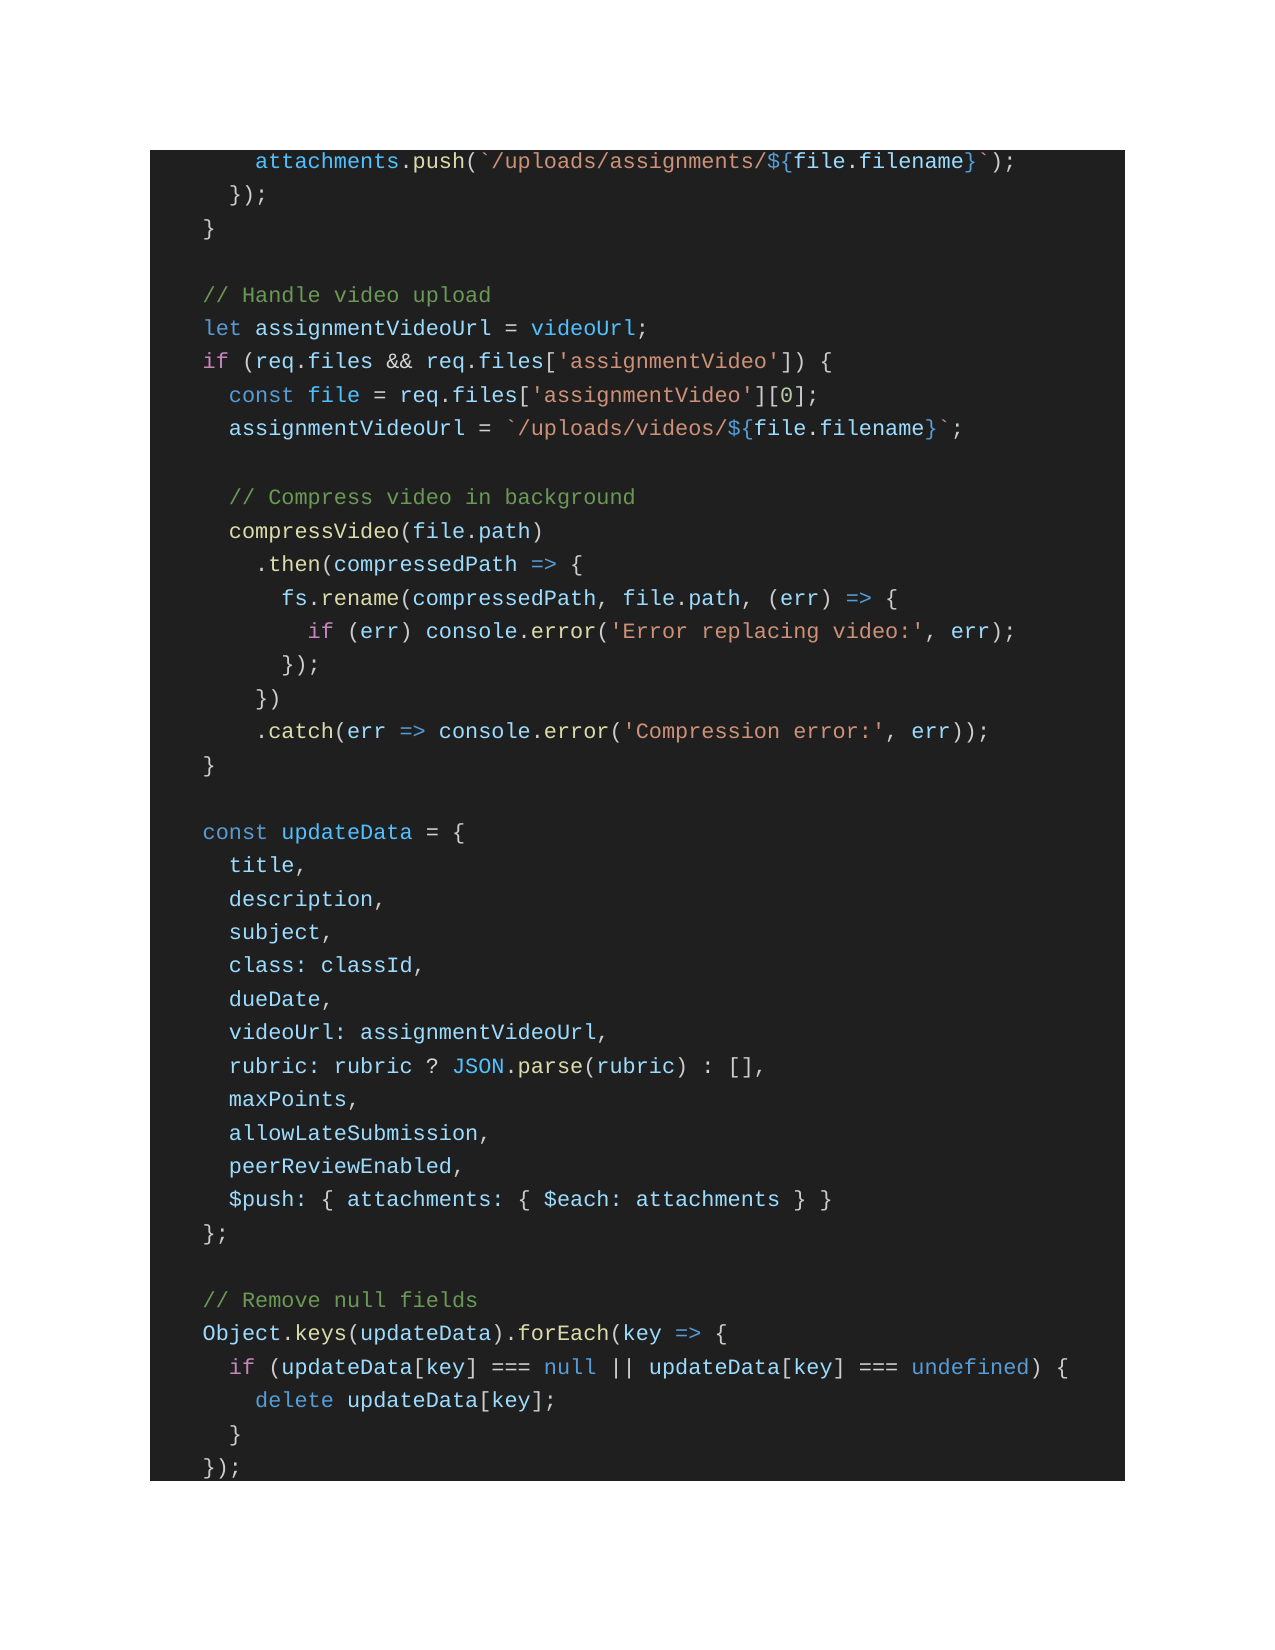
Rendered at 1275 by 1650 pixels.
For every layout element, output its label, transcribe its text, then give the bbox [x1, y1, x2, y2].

text description, [150, 888, 1125, 912]
text }; [150, 1222, 1125, 1247]
text delete updateData[key]; [150, 1389, 1125, 1414]
text compressVideo(file.path) [150, 520, 1125, 545]
text } [150, 754, 1125, 779]
text const file = req.files['assignmentVideo'][0]; [150, 384, 1125, 409]
text const updateData = { [150, 821, 1125, 846]
text if (updateData[key] === null || updateData[key] === undefined) { [150, 1356, 1125, 1381]
text $push: { attachments: { $each: attachments } } [150, 1189, 1125, 1213]
text attachments.push(`/uploads/assignments/${file.filename}`); [150, 150, 1125, 175]
text fs.rename(compressedPath, file.path, (err) => { [150, 587, 1125, 612]
text rubric: rubric ? JSON.parse(rubric) : [], [150, 1055, 1125, 1080]
text }); [150, 654, 1125, 678]
text title, [150, 854, 1125, 879]
text }); [150, 1456, 1125, 1481]
text maxPoints, [150, 1088, 1125, 1113]
text assignmentVideoUrl = `/uploads/videos/${file.filename}`; [150, 417, 1125, 442]
text subject, [150, 921, 1125, 946]
text allowLateSubmission, [150, 1122, 1125, 1147]
text if (req.files && req.files['assignmentVideo']) { [150, 351, 1125, 375]
text } [150, 1423, 1125, 1447]
text }); [150, 183, 1125, 208]
text class: classId, [150, 954, 1125, 979]
text // Compress video in background [150, 486, 1125, 511]
text videoUrl: assignmentVideoUrl, [150, 1021, 1125, 1046]
text if (err) console.error('Error replacing video:', err); [150, 620, 1125, 645]
text let assignmentVideoUrl = videoUrl; [150, 317, 1125, 342]
text dueDate, [150, 988, 1125, 1013]
text } [150, 217, 1125, 242]
text peerReviewEnabled, [150, 1155, 1125, 1180]
text // Remove null fields [150, 1289, 1125, 1314]
text .then(compressedPath => { [150, 553, 1125, 578]
text Object.keys(updateData).forEach(key => { [150, 1322, 1125, 1347]
text }) [150, 687, 1125, 712]
text // Handle video upload [150, 284, 1125, 308]
text .catch(err => console.error('Compression error:', err)); [150, 721, 1125, 745]
